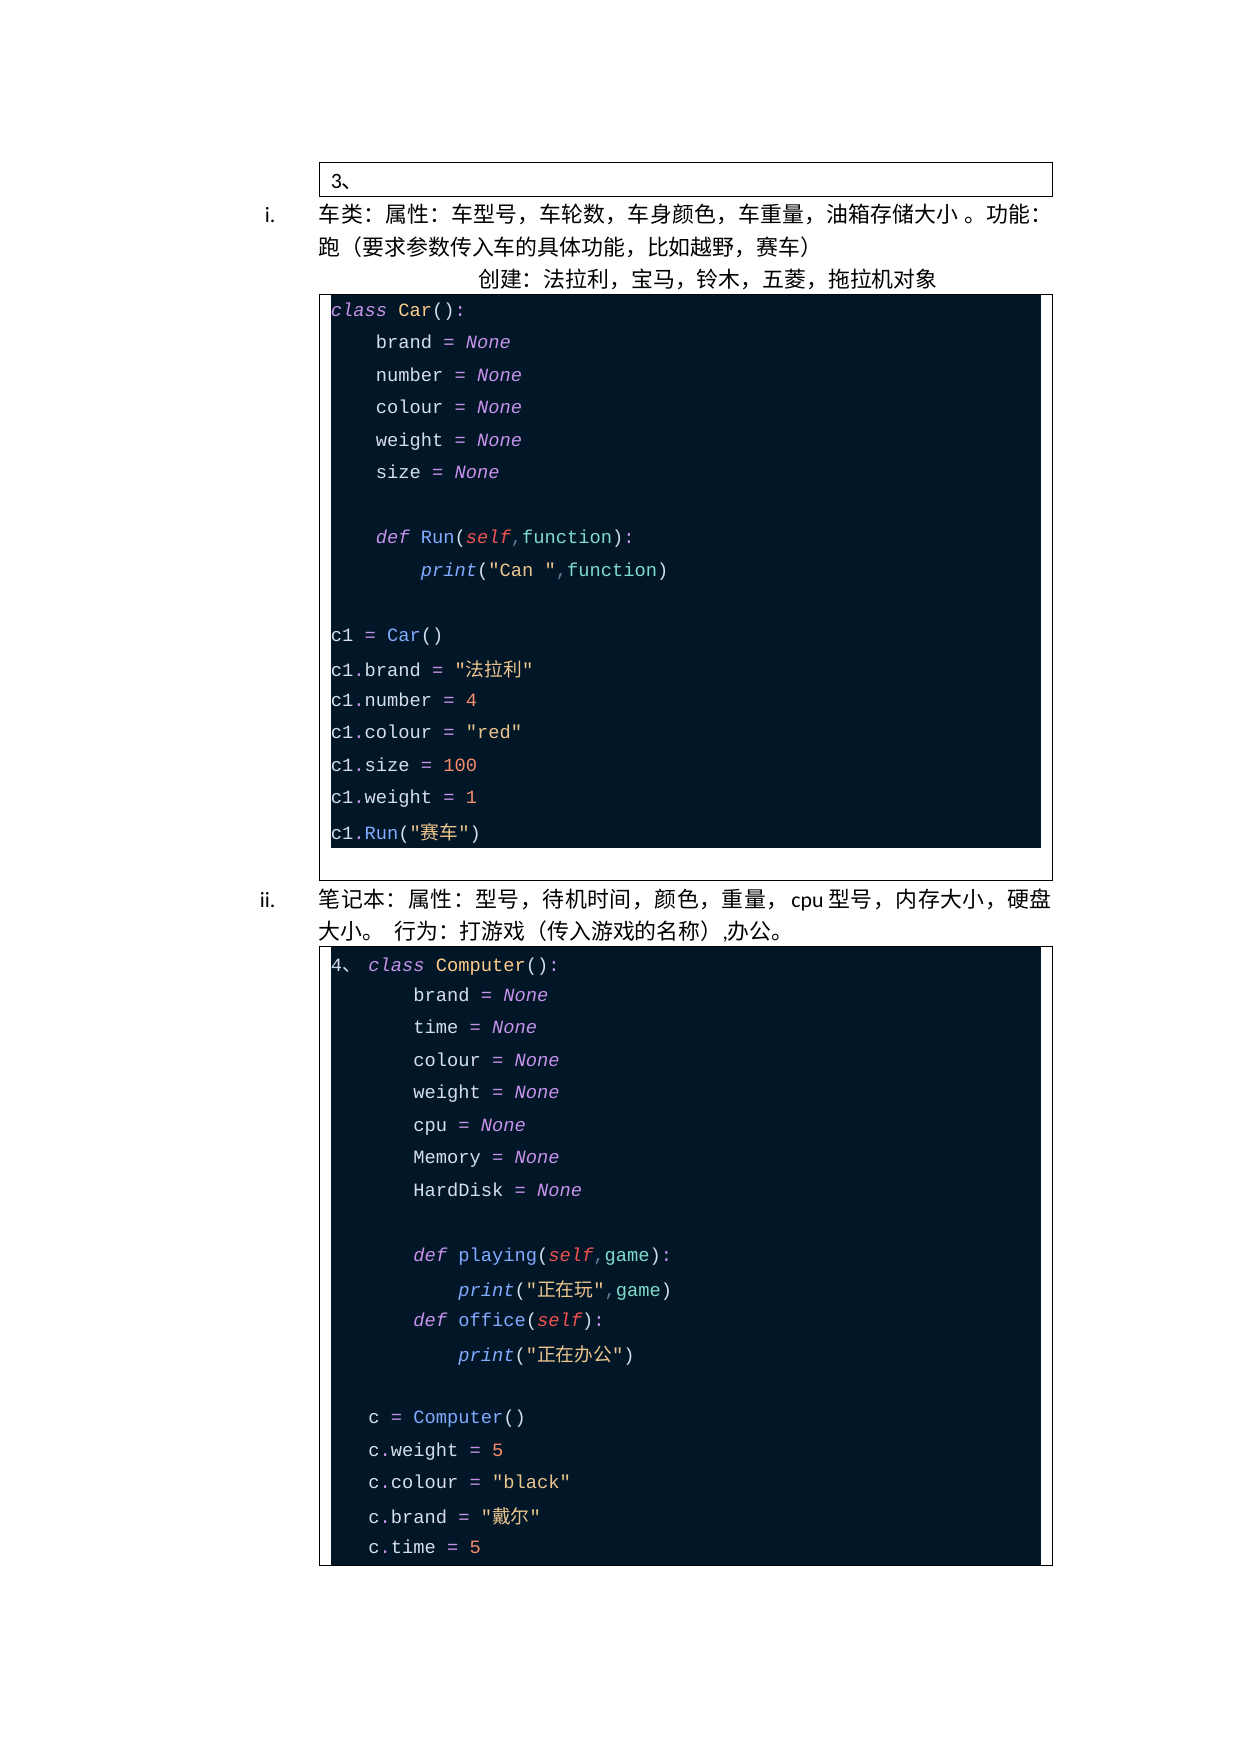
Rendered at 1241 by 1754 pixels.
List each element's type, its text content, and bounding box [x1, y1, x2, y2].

list 创建：法拉利，宝马，铃木，五菱，拖拉机对象 [319, 262, 1053, 294]
list 笔记本：属性：型号，待机时间，颜色，重量，cpu型号，内存大小，硬盘大小。 行为：打游戏（传入游戏的名称）,办公。 [275, 881, 1053, 946]
table_header class Car(): brand = None number = None colour = None weight = None size = None def Run(self,function): print("Can ",function) c1 = Car() c1.brand = "法拉利" c1.number = 4 c1.colour = "red" c1.size = 100 c1.weight = 1 c1.Run("赛车") [320, 295, 1052, 880]
list 车类：属性：车型号，车轮数，车身颜色，车重量，油箱存储大小 。功能：跑（要求参数传入车的具体功能，比如越野，赛车） [275, 197, 1053, 262]
